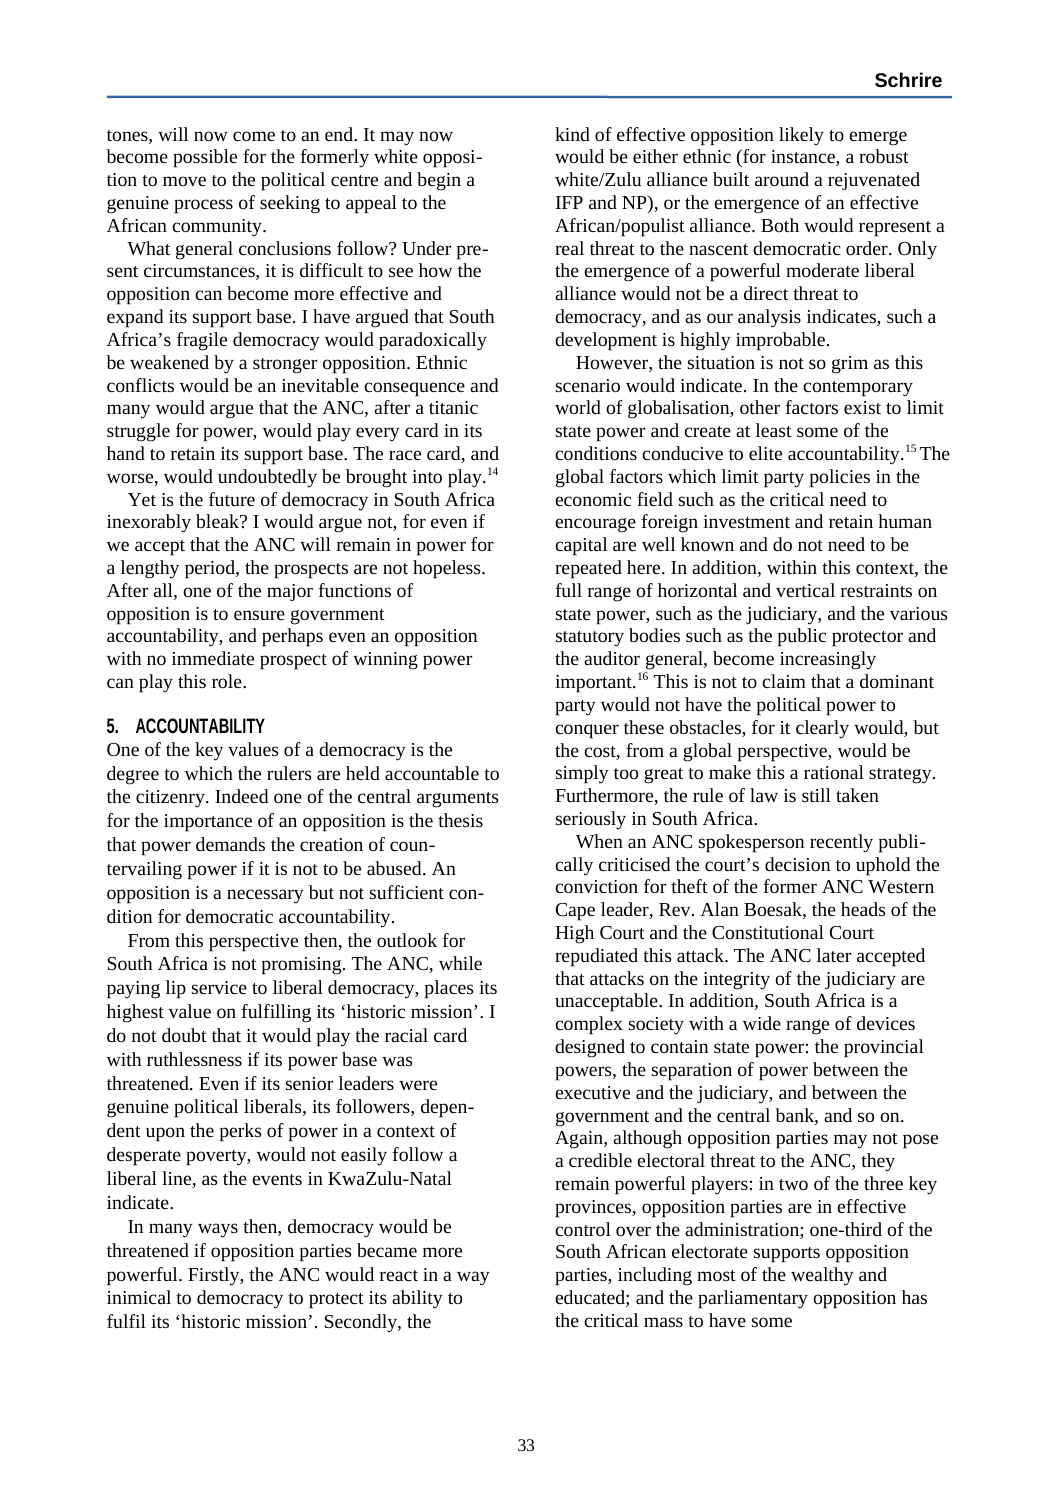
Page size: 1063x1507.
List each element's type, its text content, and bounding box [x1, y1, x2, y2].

text 33 [517, 1435, 535, 1455]
text However, the situation is not so grim as this scenario would indicate. In the contemporary world of globalisation, other factors exist to limit state power and create at least some of the conditions conducive to elite accountability.15 The global factors which limit party policies in the economic field such as the critical need to encourage foreign investment and retain human capital are well known and do not need to be repeated here. In addition, within this context, the full range of horizontal and vertical restraints on state power, such as the judiciary, and the various statutory bodies such as the public protector and the auditor general, become increasingly important.16 This is not to claim that a dominant party would not have the political power to conquer these obstacles, for it clearly would, but the cost, from a global perspective, would be simply too great to make this a rational strategy. Furthermore, the rule of law is still taken seriously in South Africa. [555, 351, 952, 830]
text From this perspective then, the outlook for South Africa is not promising. The ANC, while paying lip service to liberal democracy, places its highest value on fulfilling its ‘historic mission’. I do not doubt that it would play the racial card with ruthlessness if its power base was threatened. Even if its senior leaders were genuine political liberals, its followers, dependent upon the perks of power in a context of desperate poverty, would not easily follow a liberal line, as the events in KwaZulu-Natal indicate. [106, 928, 501, 1214]
text kind of effective opposition likely to emerge would be either ethnic (for instance, a robust white/Zulu alliance built around a rejuvenated IFP and NP), or the emergence of an effective African/populist alliance. Both would represent a real threat to the nascent democratic order. Only the emergence of a powerful moderate liberal alliance would not be a direct threat to democracy, and as our analysis indicates, such a development is highly improbable. [555, 123, 952, 351]
text tones, will now come to an end. It may now become possible for the formerly white opposition to move to the political centre and begin a genuine process of seeking to appeal to the African community. [106, 123, 501, 237]
text In many ways then, democracy would be threatened if opposition parties became more powerful. Firstly, the ANC would react in a way inimical to democracy to protect its ability to fulfil its ‘historic mission’. Secondly, the [106, 1215, 501, 1333]
text When an ANC spokesperson recently publically criticised the court’s decision to uphold the conviction for theft of the former ANC Western Cape leader, Rev. Alan Boesak, the heads of the High Court and the Constitutional Court repudiated this attack. The ANC later accepted that attacks on the integrity of the judiciary are unacceptable. In addition, South Africa is a complex society with a wide range of devices designed to contain state power: the provincial powers, the separation of power between the executive and the judiciary, and between the government and the central bank, and so on. Again, although opposition parties may not pose a credible electoral threat to the ANC, they remain powerful players: in two of the three key provinces, opposition parties are in effective control over the administration; one-third of the South African electorate supports opposition parties, including most of the wealthy and educated; and the parliamentary opposition has the critical mass to have some [555, 830, 952, 1332]
text What general conclusions follow? Under present circumstances, it is difficult to see how the opposition can become more effective and expand its support base. I have argued that South Africa’s fragile democracy would paradoxically be weakened by a stronger opposition. Ethnic conflicts would be an inevitable consequence and many would argue that the ANC, after a titanic struggle for power, would play every card in its hand to retain its support base. The race card, and worse, would undoubtedly be brought into play.14 [106, 237, 501, 488]
text One of the key values of a democracy is the degree to which the rulers are held accountable to the citizenry. Indeed one of the central arguments for the importance of an opposition is the thesis that power demands the creation of countervailing power if it is not to be abused. An opposition is a necessary but not sufficient condition for democratic accountability. [106, 738, 501, 927]
text Schrire [874, 69, 943, 92]
text Yet is the future of democracy in South Africa inexorably bleak? I would argue not, for even if we accept that the ANC will remain in power for a lengthy period, the prospects are not hopeless. After all, one of the major functions of opposition is to ensure government accountability, and perhaps even an opposition with no immediate prospect of winning power can play this role. [106, 488, 501, 693]
list ACCOUNTABILITY [106, 714, 501, 738]
